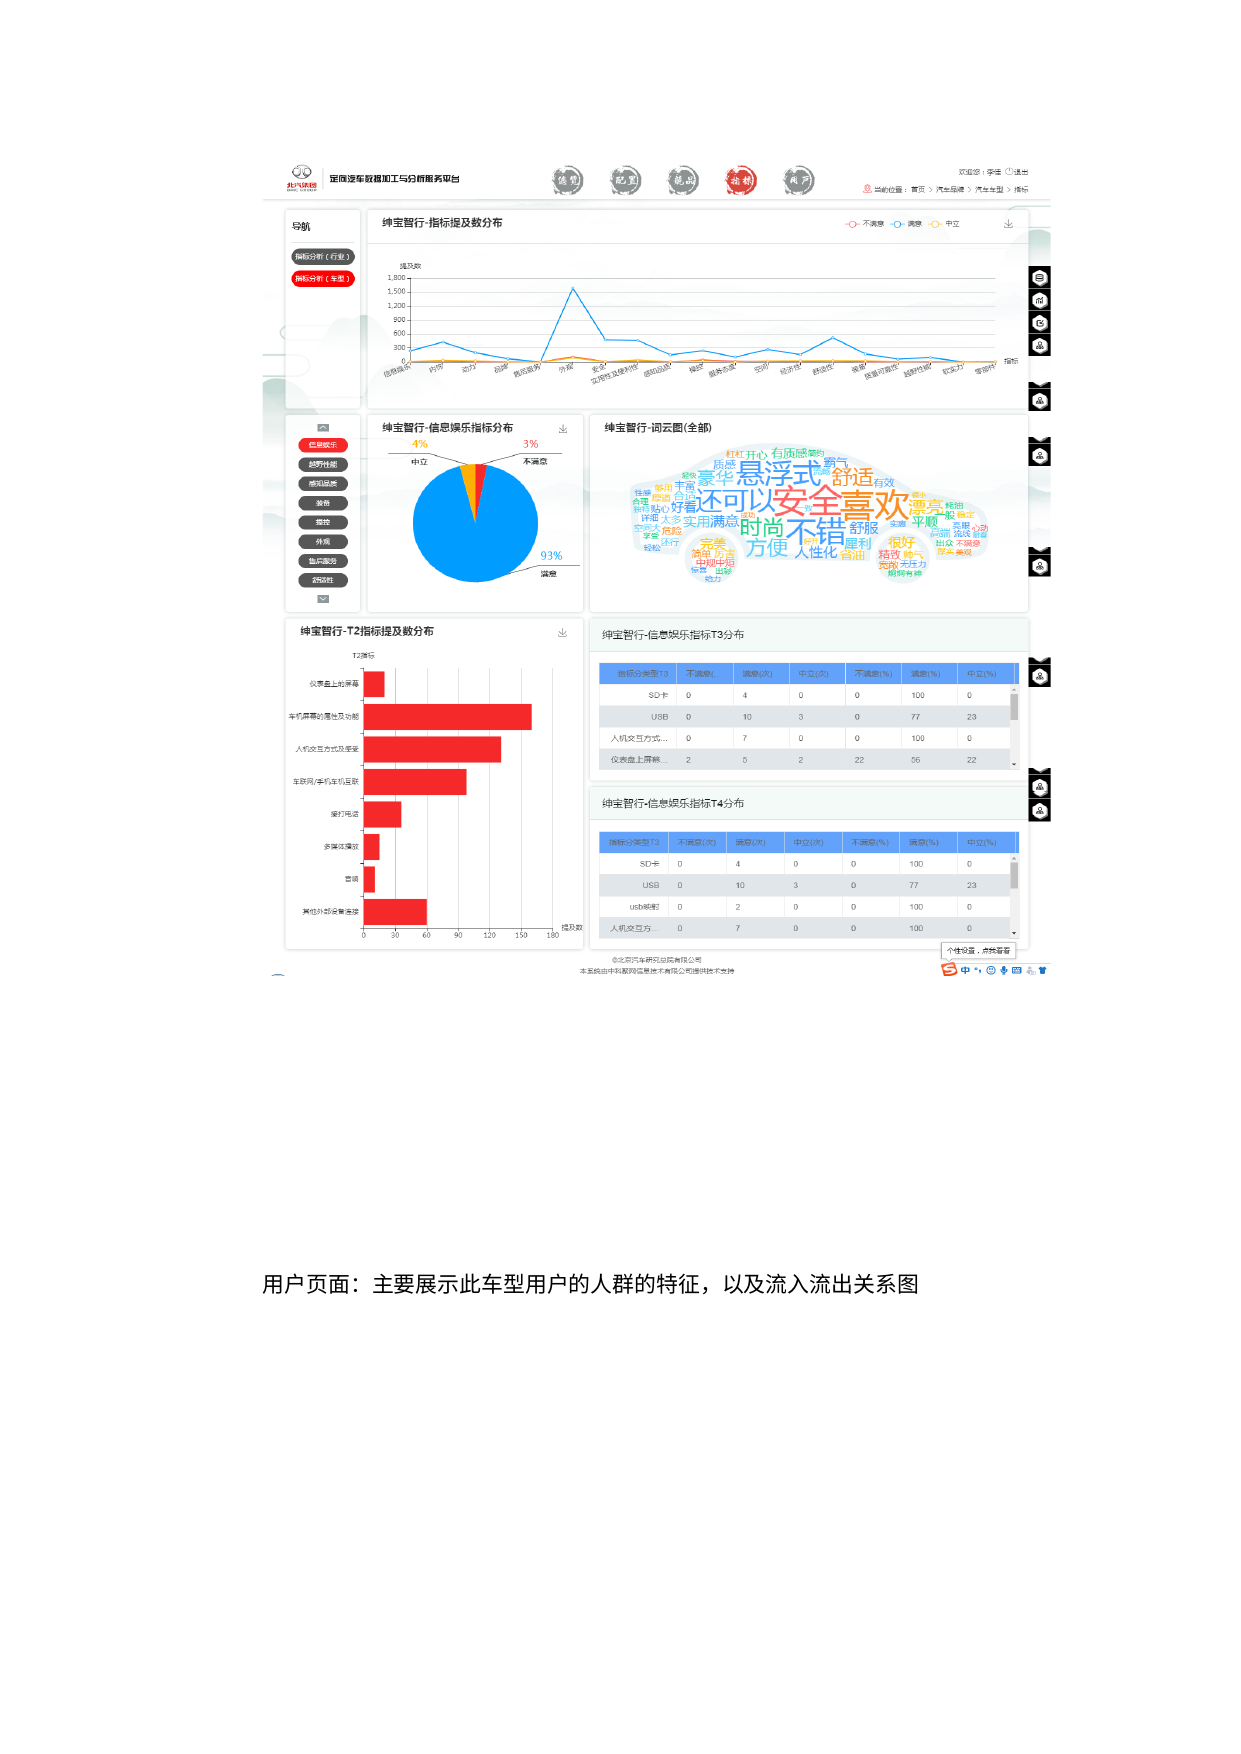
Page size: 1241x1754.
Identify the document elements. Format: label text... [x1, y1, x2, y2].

picture [262, 162, 1051, 976]
list 用户页面：主要展示此车型用户的人群的特征，以及流入流出关系图 [262, 1267, 1053, 1299]
